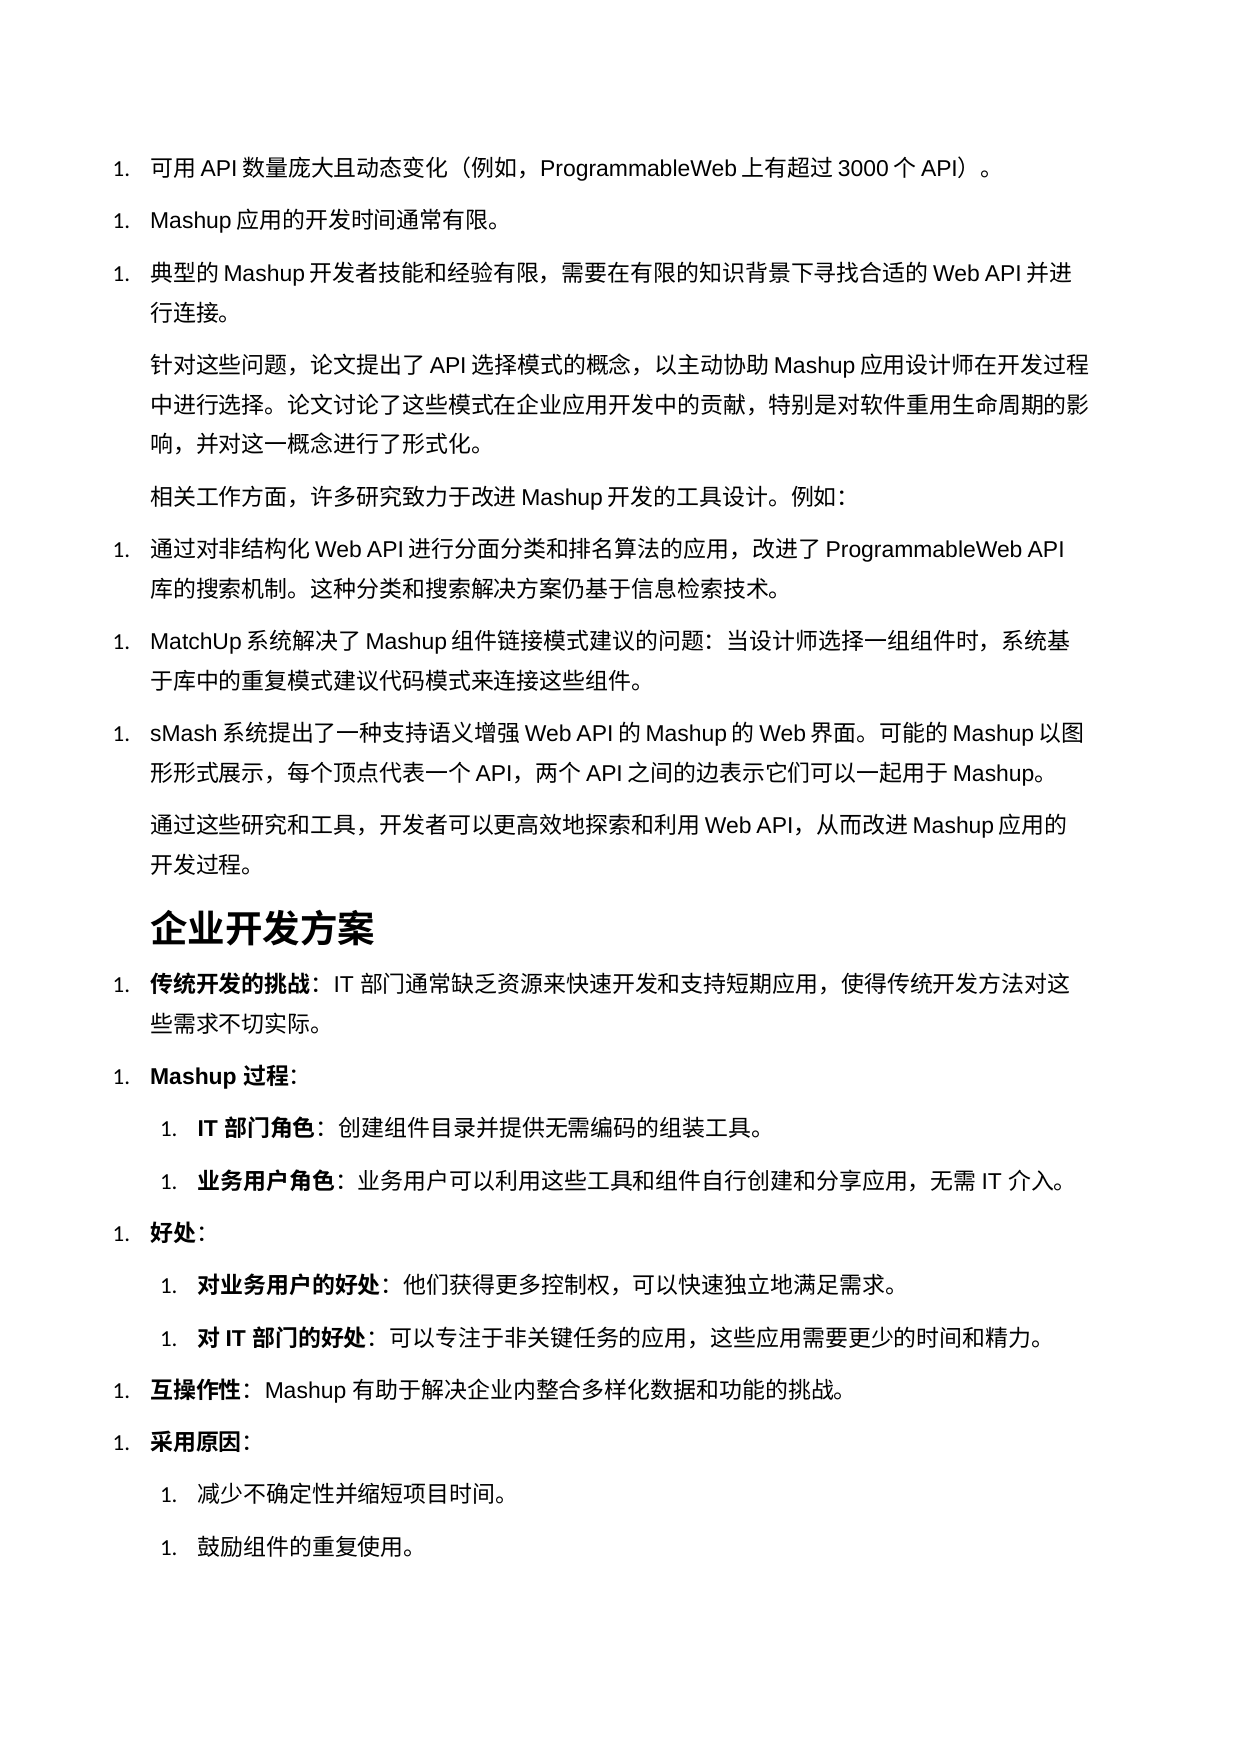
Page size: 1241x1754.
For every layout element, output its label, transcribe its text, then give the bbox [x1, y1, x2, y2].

list 好处： [112, 1215, 1090, 1248]
list IT 部门角色：创建组件目录并提供无需编码的组装工具。 [160, 1110, 1090, 1143]
list sMash系统提出了一种支持语义增强Web API的Mashup的Web界面。可能的Mashup以图形形式展示，每个顶点代表一个API，两个API之间的边表示它们可以一起用于Mashup。 [112, 715, 1090, 788]
list 传统开发的挑战：IT 部门通常缺乏资源来快速开发和支持短期应用，使得传统开发方法对这些需求不切实际。 [112, 966, 1090, 1039]
list 通过对非结构化Web API进行分面分类和排名算法的应用，改进了ProgrammableWeb API库的搜索机制。这种分类和搜索解决方案仍基于信息检索技术。 [112, 531, 1090, 604]
list 采用原因： [112, 1424, 1090, 1457]
list 可用API数量庞大且动态变化（例如，ProgrammableWeb上有超过3000个API）。 [112, 150, 1090, 183]
list 对 IT 部门的好处：可以专注于非关键任务的应用，这些应用需要更少的时间和精力。 [160, 1319, 1090, 1353]
text 针对这些问题，论文提出了API选择模式的概念，以主动协助Mashup应用设计师在开发过程中进行选择。论文讨论了这些模式在企业应用开发中的贡献，特别是对软件重用生命周期的影响，并对这一概念进行了形式化。 [150, 347, 1090, 459]
list Mashup 过程： [112, 1058, 1090, 1091]
list 鼓励组件的重复使用。 [160, 1529, 1090, 1562]
text 相关工作方面，许多研究致力于改进Mashup开发的工具设计。例如： [150, 478, 1090, 512]
text 通过这些研究和工具，开发者可以更高效地探索和利用Web API，从而改进Mashup应用的开发过程。 [150, 807, 1090, 880]
list MatchUp系统解决了Mashup组件链接模式建议的问题：当设计师选择一组组件时，系统基于库中的重复模式建议代码模式来连接这些组件。 [112, 623, 1090, 696]
list 业务用户角色：业务用户可以利用这些工具和组件自行创建和分享应用，无需 IT 介入。 [160, 1163, 1090, 1196]
list 互操作性：Mashup 有助于解决企业内整合多样化数据和功能的挑战。 [112, 1372, 1090, 1405]
list 对业务用户的好处：他们获得更多控制权，可以快速独立地满足需求。 [160, 1267, 1090, 1300]
list Mashup应用的开发时间通常有限。 [112, 202, 1090, 236]
list 减少不确定性并缩短项目时间。 [160, 1476, 1090, 1509]
list 典型的Mashup开发者技能和经验有限，需要在有限的知识背景下寻找合适的Web API并进行连接。 [112, 254, 1090, 328]
